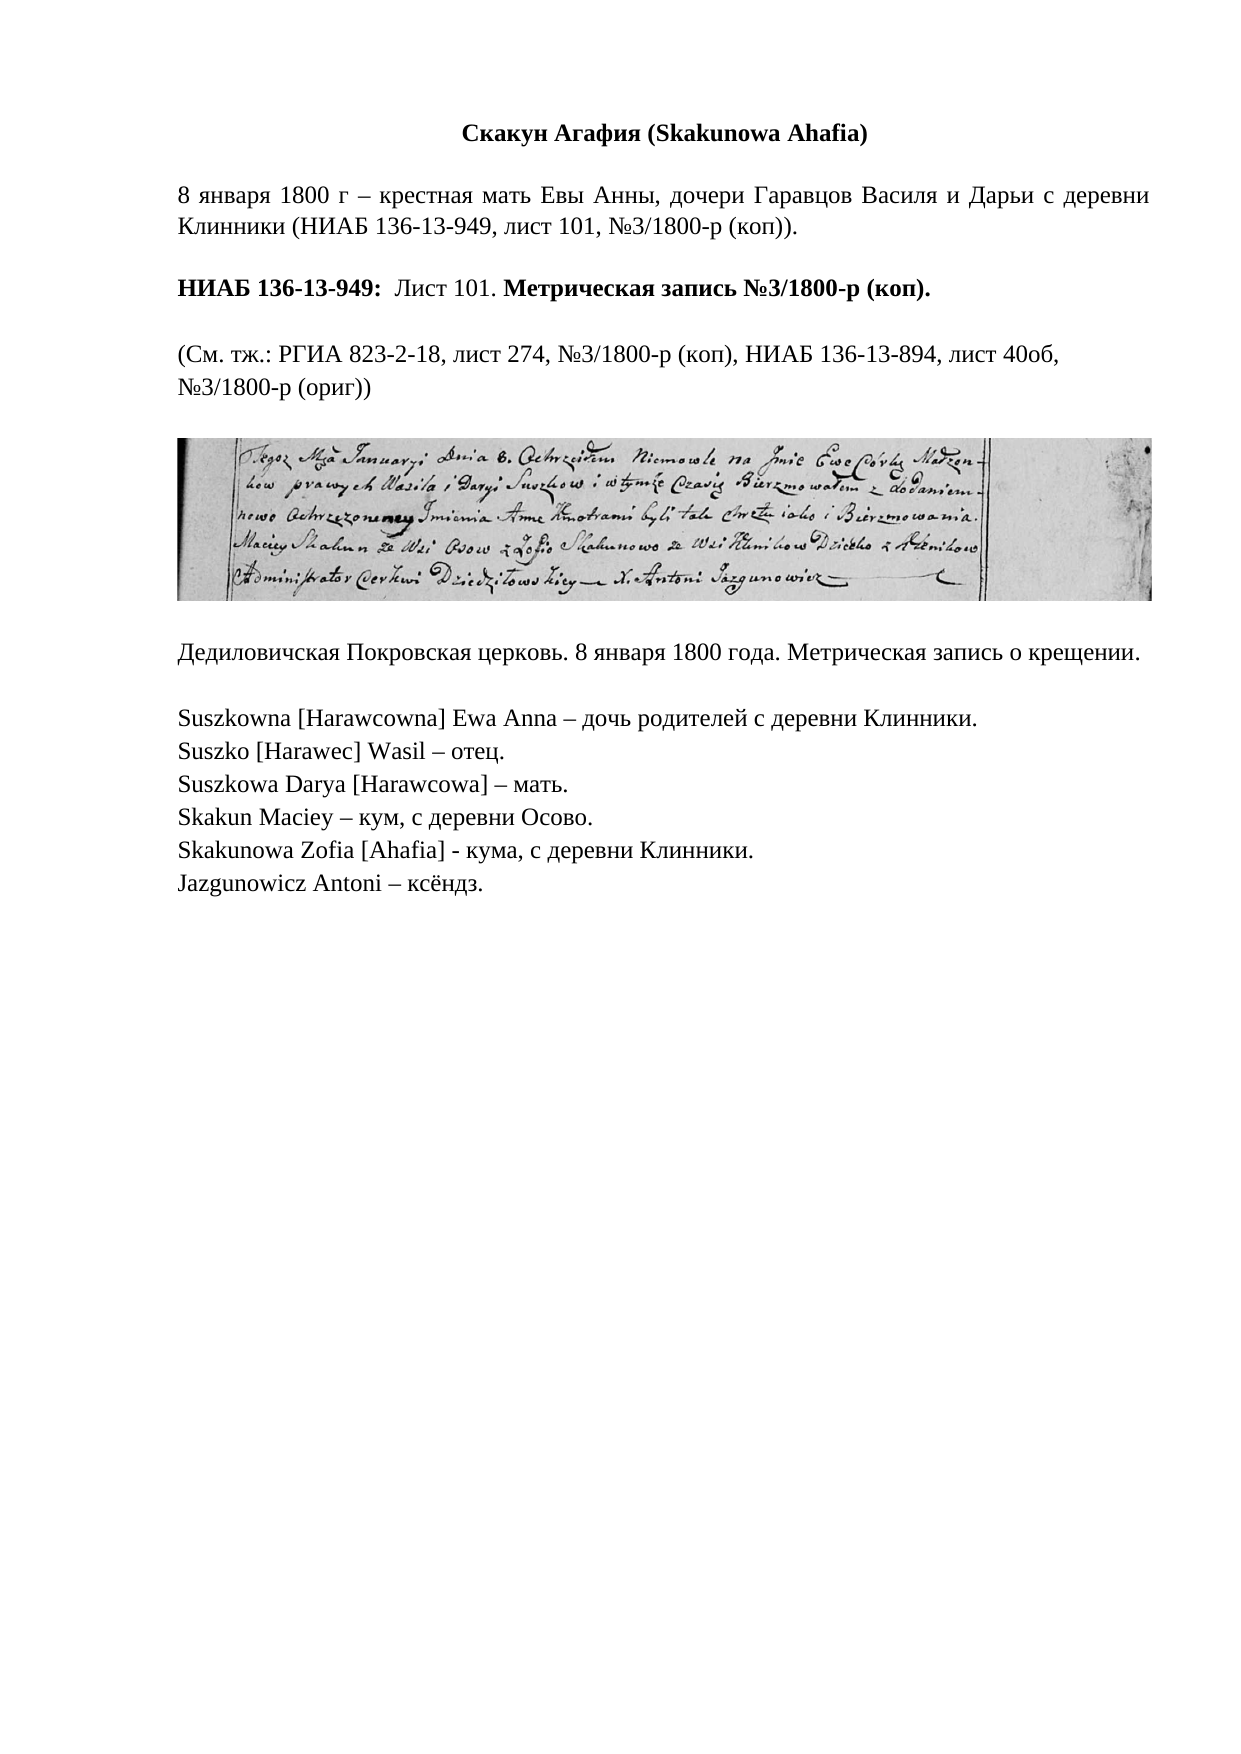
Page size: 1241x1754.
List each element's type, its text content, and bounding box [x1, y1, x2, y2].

text Skakunowa Zofia [Ahafia] - кума, с деревни Клинники. [177, 835, 1152, 864]
text Suszkowna [Harawcowna] Ewa Anna – дочь родителей с деревни Клинники. [177, 703, 1152, 732]
text (См. тж.: РГИА 823-2-18, лист 274, №3/1800-р (коп), НИАБ 136-13-894, лист 40об, №3/1800-р (ориг)) [177, 339, 1152, 401]
text Suszko [Harawec] Wasil – отец. [177, 736, 1152, 765]
text НИАБ 136-13-949: Лист 101. Метрическая запись №3/1800-р (коп). [177, 273, 1152, 302]
picture [177, 438, 1152, 601]
text Skakun Maciey – кум, с деревни Осово. [177, 802, 1152, 831]
text Jazgunowicz Antoni – ксёндз. [177, 868, 1152, 897]
text Suszkowa Darya [Harawcowa] – мать. [177, 769, 1152, 798]
text Дедиловичская Покровская церковь. 8 января 1800 года. Метрическая запись о крещении. [177, 637, 1152, 666]
text Скакун Агафия (Skakunowa Ahafia) [177, 118, 1152, 147]
text 8 января 1800 г – крестная мать Евы Анны, дочери Гаравцов Василя и Дарьи с деревни Клинники (НИАБ 136-13-949, лист 101, №3/1800-р (коп)). [177, 180, 1152, 240]
